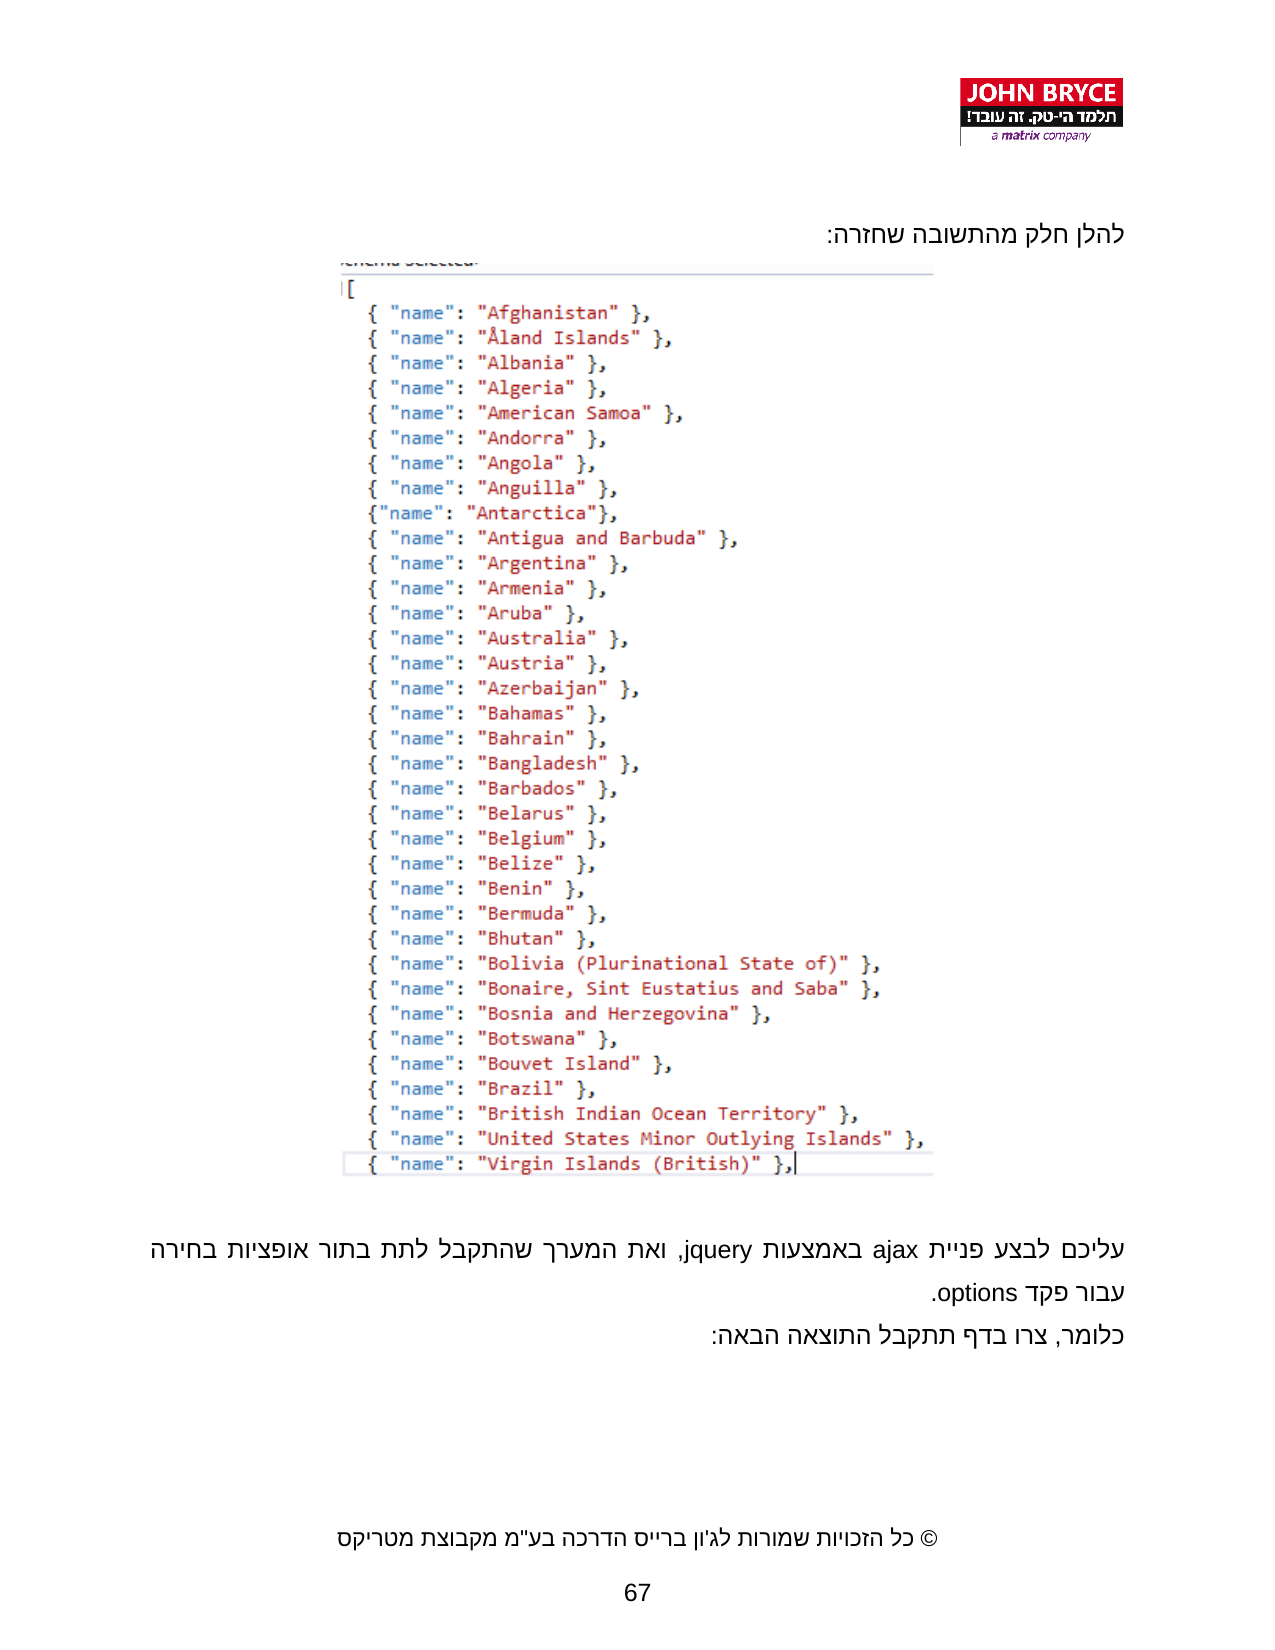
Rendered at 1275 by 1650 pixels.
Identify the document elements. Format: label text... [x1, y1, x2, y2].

text להלן חלק מהתשובה שחזרה: [150, 220, 1125, 249]
text כלומר, צרו בדף תתקבל התוצאה הבאה: [150, 1321, 1125, 1350]
picture [341, 263, 934, 1178]
text עליכם לבצע פניית ajax באמצעות jquery, ואת המערך שהתקבל לתת בתור אופציות בחירה עבור פקד options. [150, 1235, 1125, 1307]
picture [956, 75, 1125, 149]
